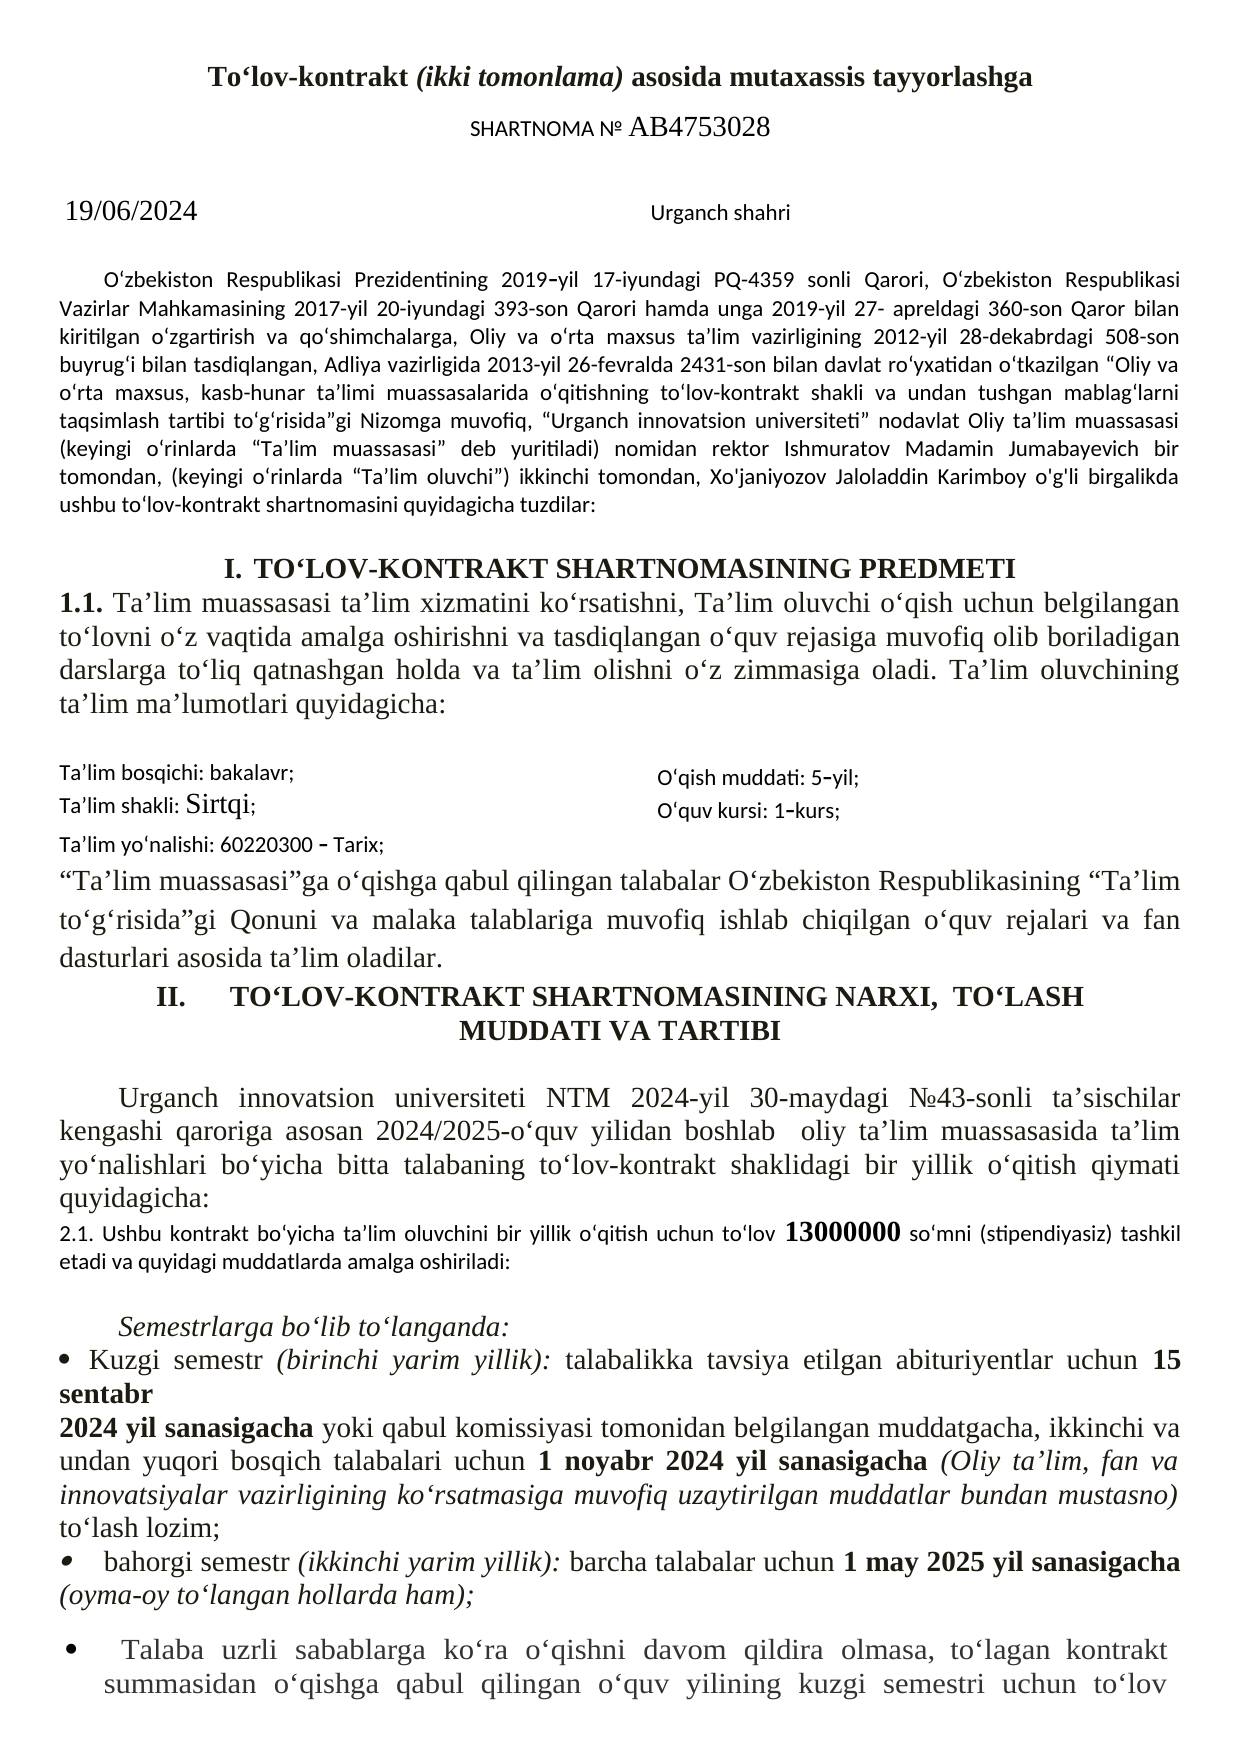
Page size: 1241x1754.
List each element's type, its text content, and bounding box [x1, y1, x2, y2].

text 1.1. Ta’lim muassasasi ta’lim xizmatini ko‘rsatishni, Ta’lim oluvchi o‘qish uchun belgilangan to‘lovni o‘z vaqtida amalga oshirishni va tasdiqlangan o‘quv rejasiga muvofiq olib boriladigan darslarga to‘liq qatnashgan holda va ta’lim olishni o‘z zimmasiga oladi. Ta’lim oluvchining ta’lim ma’lumotlari quyidagicha: [59, 585, 1181, 719]
text O‘qish muddati: 5-yil; [657, 758, 1181, 791]
text Urganch innovatsion universiteti NTM 2024-yil 30-maydagi №43-sonli ta’sischilar kengashi qaroriga asosan 2024/2025-oʻquv yilidan boshlab oliy ta’lim muassasasida ta’lim yoʻnalishlari boʻyicha bitta talabaning toʻlov-kontrakt shaklidagi bir yillik oʻqitish qiymati quyidagicha: [59, 1080, 1181, 1214]
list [66, 1632, 1168, 1699]
list TO‘LOV-KONTRAKT SHARTNOMASINING NARXI, TO‘LASH [59, 979, 1181, 1013]
list TO‘LOV-KONTRAKT SHARTNOMASINING PREDMETI [59, 552, 1181, 585]
text Ta’lim yo‘nalishi: 60220300 - Tarix; [59, 825, 1181, 858]
list Kuzgi semestr (birinchi yarim yillik): talabalikka tavsiya etilgan abituriyentlar uchun 15 sentabr 2024 yil sanasigacha yoki qabul komissiyasi tomonidan belgilangan muddatgacha, ikkinchi va undan yuqori bosqich talabalari uchun 1 noyabr 2024 yil sanasigacha (Oliy ta’lim, fan va innovatsiyalar vazirligining koʻrsatmasiga muvofiq uzaytirilgan muddatlar bundan mustasno) to‘lash lozim; [59, 1342, 1181, 1544]
text 2.1. Ushbu kontrakt bo‘yicha ta’lim oluvchini bir yillik o‘qitish uchun to‘lov 13000000 soʻmni (stipendiyasiz) tashkil etadi va quyidagi muddatlarda amalga oshiriladi: [59, 1214, 1181, 1275]
list MUDDATI VA TARTIBI [59, 1013, 1181, 1046]
text Oʻzbekiston Respublikasi Prezidentining 2019-yil 17-iyundagi PQ-4359 sonli Qarori, O‘zbekiston Respublikasi Vazirlar Mahkamasining 2017-yil 20-iyundagi 393-son Qarori hamda unga 2019-yil 27- apreldagi 360-son Qaror bilan kiritilgan o‘zgartirish va qo‘shimchalarga, Oliy va o‘rta maxsus ta’lim vazirligining 2012-yil 28-dekabrdagi 508-son buyrug‘i bilan tasdiqlangan, Adliya vazirligida 2013-yil 26-fevralda 2431-son bilan davlat ro‘yxatidan o‘tkazilgan “Oliy va o‘rta maxsus, kasb-hunar ta’limi muassasalarida o‘qitishning to‘lov-kontrakt shakli va undan tushgan mablag‘larni taqsimlash tartibi to‘g‘risida”gi Nizomga muvofiq, “Urganch innovatsion universiteti” nodavlat Oliy ta’lim muassasasi (keyingi oʻrinlarda “Ta’lim muassasasi” deb yuritiladi) nomidan rektor Ishmuratov Madamin Jumabayevich bir tomondan, (keyingi o‘rinlarda “Ta’lim oluvchi”) ikkinchi tomondan, Xo'janiyozov Jaloladdin Karimboy o'g'li birgalikda ushbu to‘lov-kontrakt shartnomasini quyidagicha tuzdilar: [59, 260, 1181, 518]
text O‘quv kursi: 1-kurs; [657, 791, 1181, 825]
text “Ta’lim muassasasi”ga o‘qishga qabul qilingan talabalar O‘zbekiston Respublikasining “Ta’lim to‘g‘risida”gi Qonuni va malaka talablariga muvofiq ishlab chiqilgan o‘quv rejalari va fan dasturlari asosida ta’lim oladilar. [59, 863, 1181, 974]
list bahorgi semestr (ikkinchi yarim yillik): barcha talabalar uchun 1 may 2025 yil sanasigacha (oyma-oy to‘langan hollarda ham); [59, 1544, 1181, 1611]
text SHARTNOMA № AB4753028 [59, 109, 1181, 143]
text 19/06/2024 Urganch shahri [59, 193, 1181, 227]
text To‘lov-kontrakt (ikki tomonlama) asosida mutaxassis tayyorlashga [59, 59, 1181, 93]
text Ta’lim bosqichi: bakalavr; Ta’lim shakli: Sirtqi; [59, 758, 583, 819]
text Semestrlarga bo‘lib to‘langanda: [59, 1309, 1181, 1342]
